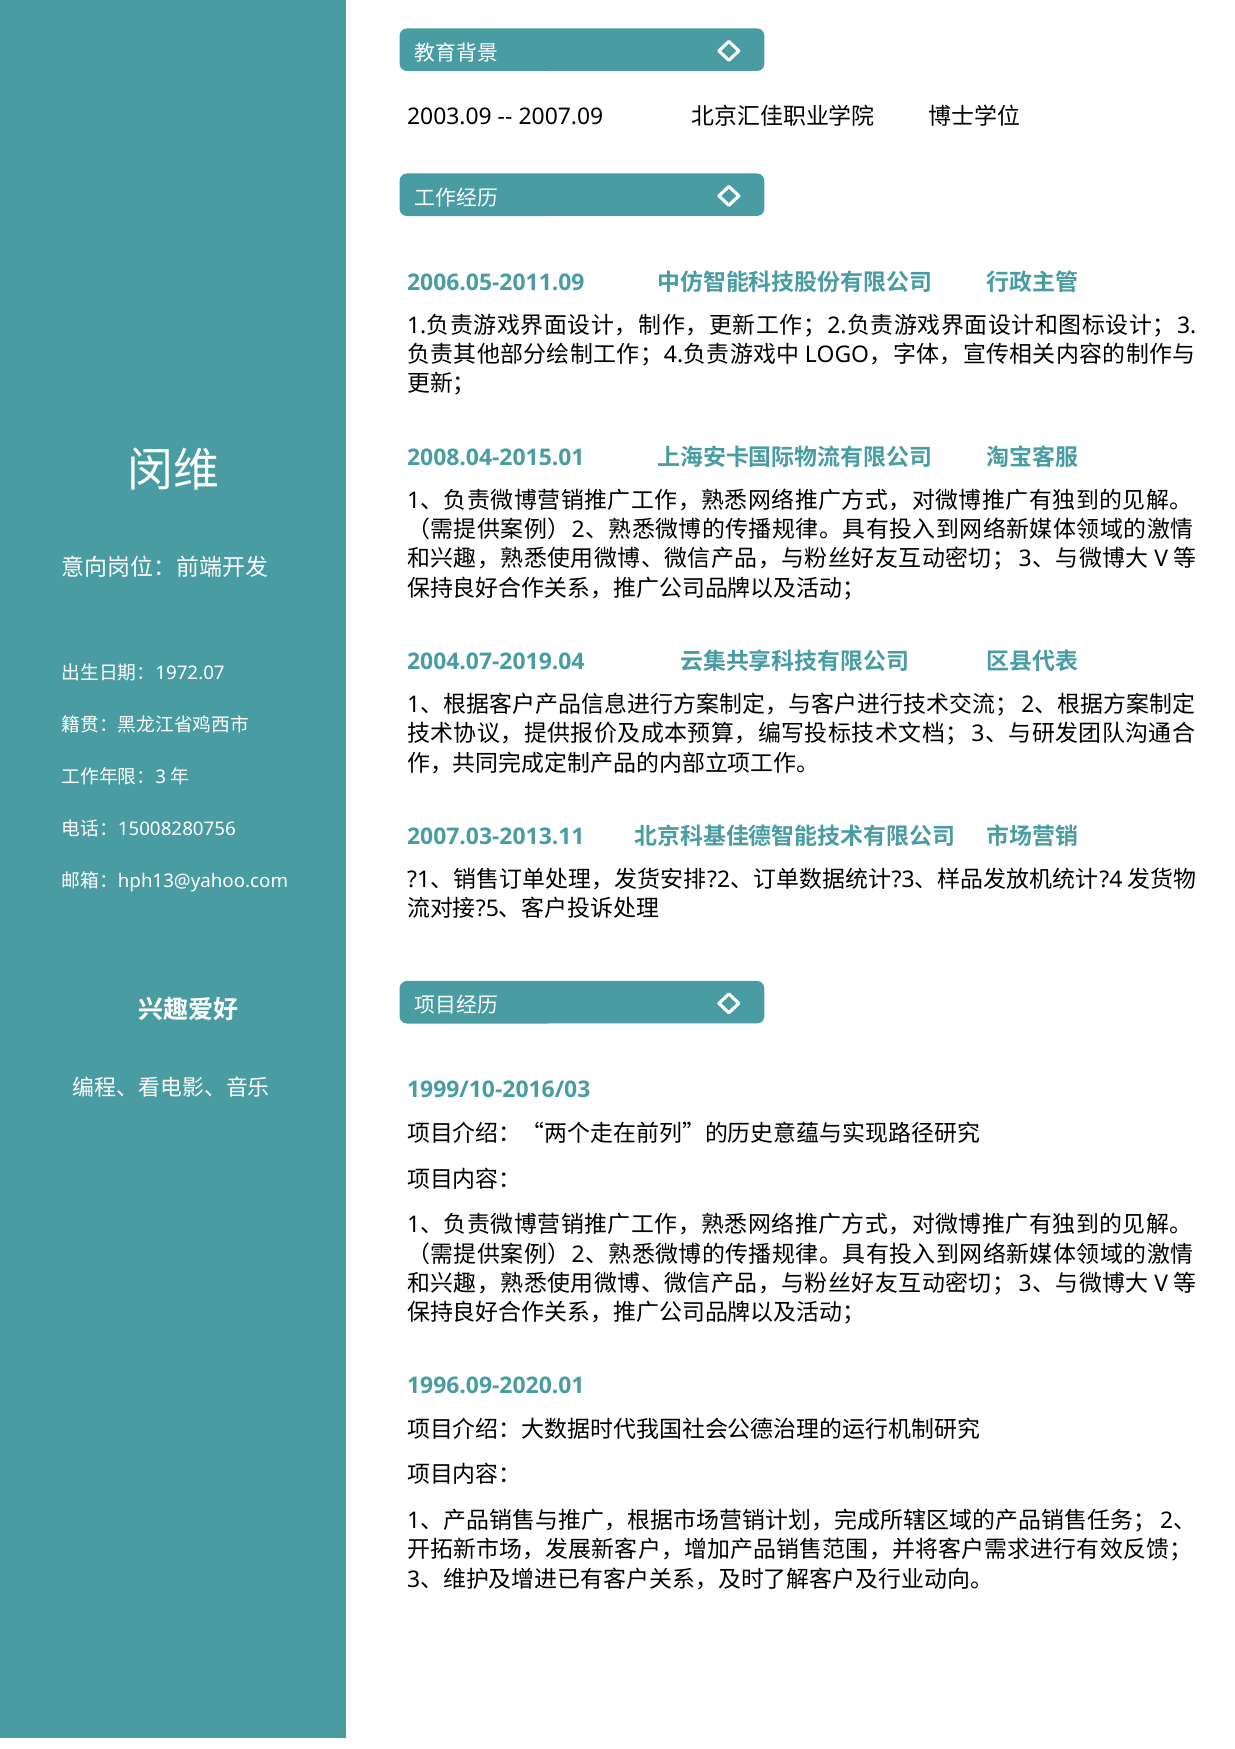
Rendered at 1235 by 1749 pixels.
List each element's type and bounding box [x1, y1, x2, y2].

table_header [346, 0, 1234, 1738]
table_header [0, 0, 346, 1738]
